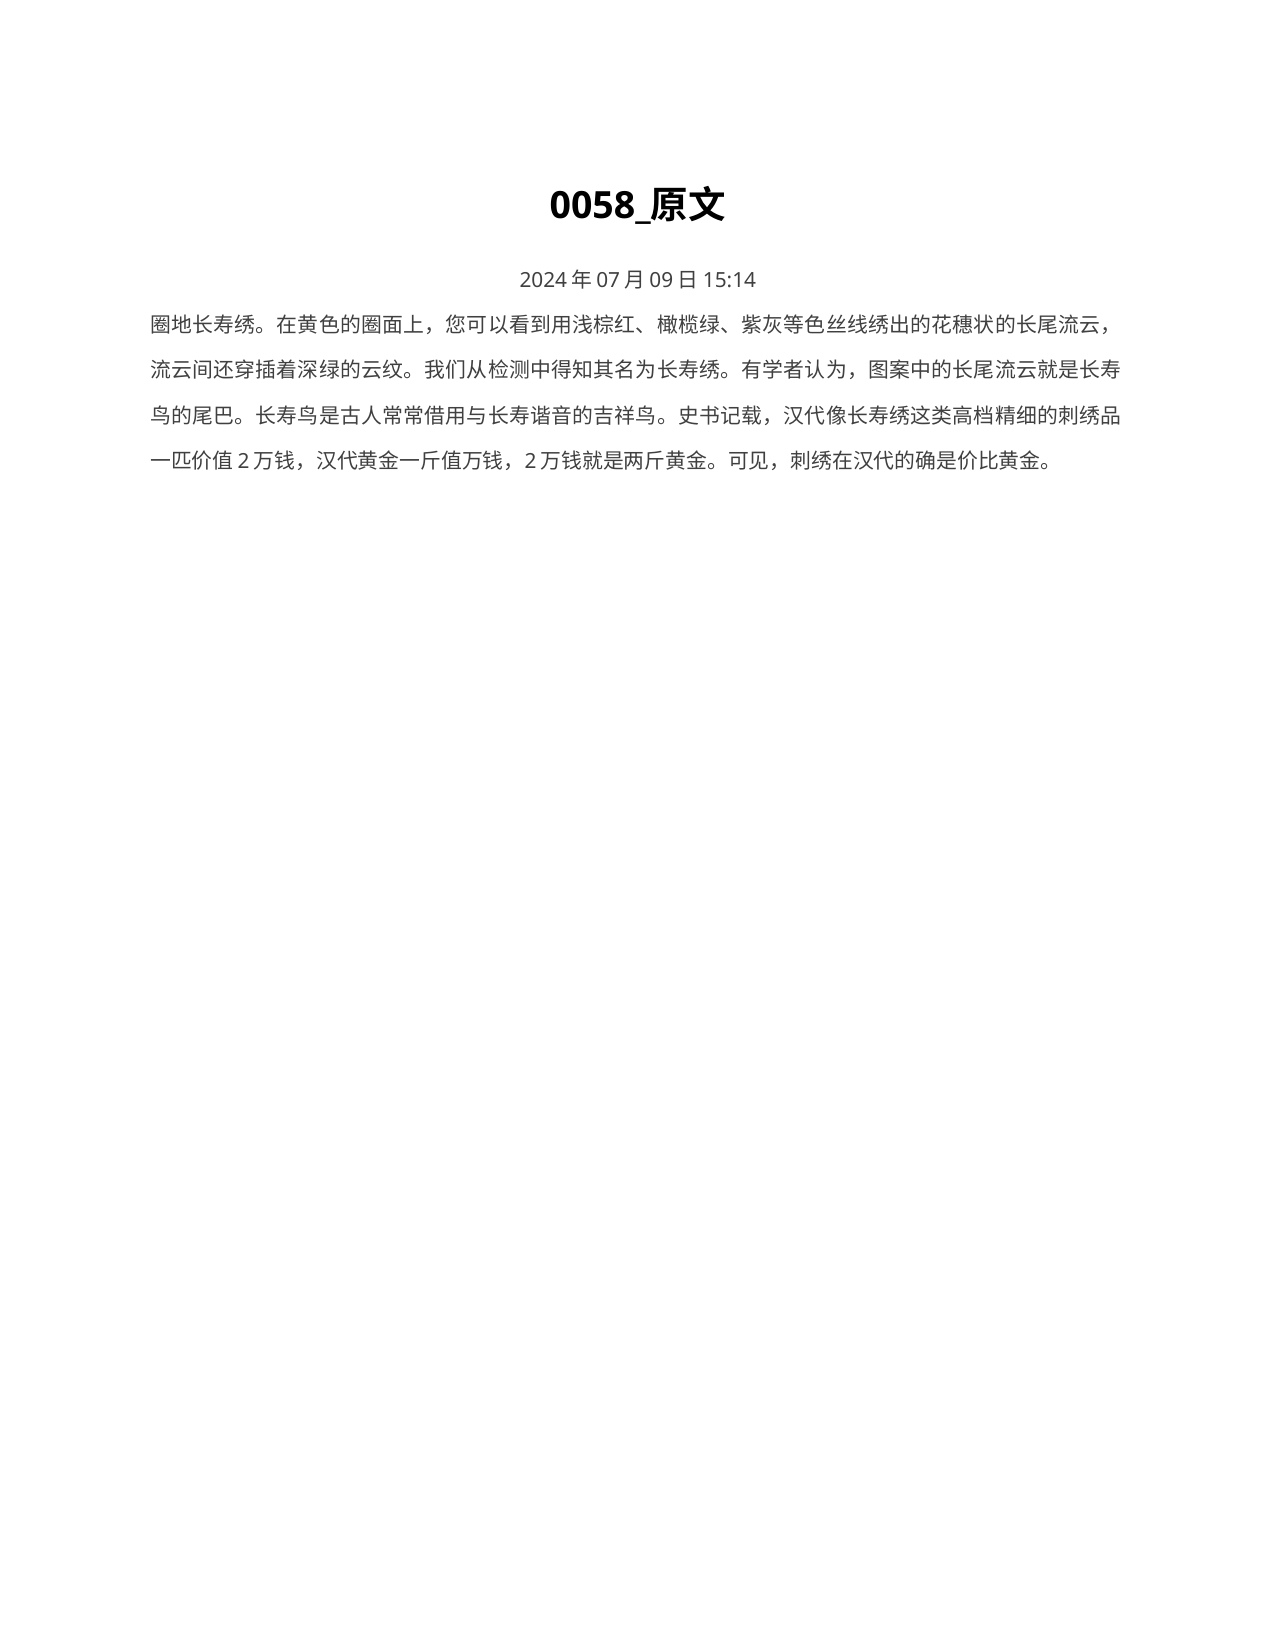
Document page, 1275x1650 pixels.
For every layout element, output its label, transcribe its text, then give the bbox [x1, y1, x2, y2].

text 0058_原文 [150, 175, 1125, 229]
text 2024年07月09日 15:14 [150, 263, 1125, 293]
text 圈地长寿绣。在黄色的圈面上，您可以看到用浅棕红、橄榄绿、紫灰等色丝线绣出的花穗状的长尾流云，流云间还穿插着深绿的云纹。我们从检测中得知其名为长寿绣。有学者认为，图案中的长尾流云就是长寿鸟的尾巴。长寿鸟是古人常常借用与长寿谐音的吉祥鸟。史书记载，汉代像长寿绣这类高档精细的刺绣品，一匹价值2万钱，汉代黄金一斤值万钱，2万钱就是两斤黄金。可见，刺绣在汉代的确是价比黄金。 [150, 308, 1125, 474]
